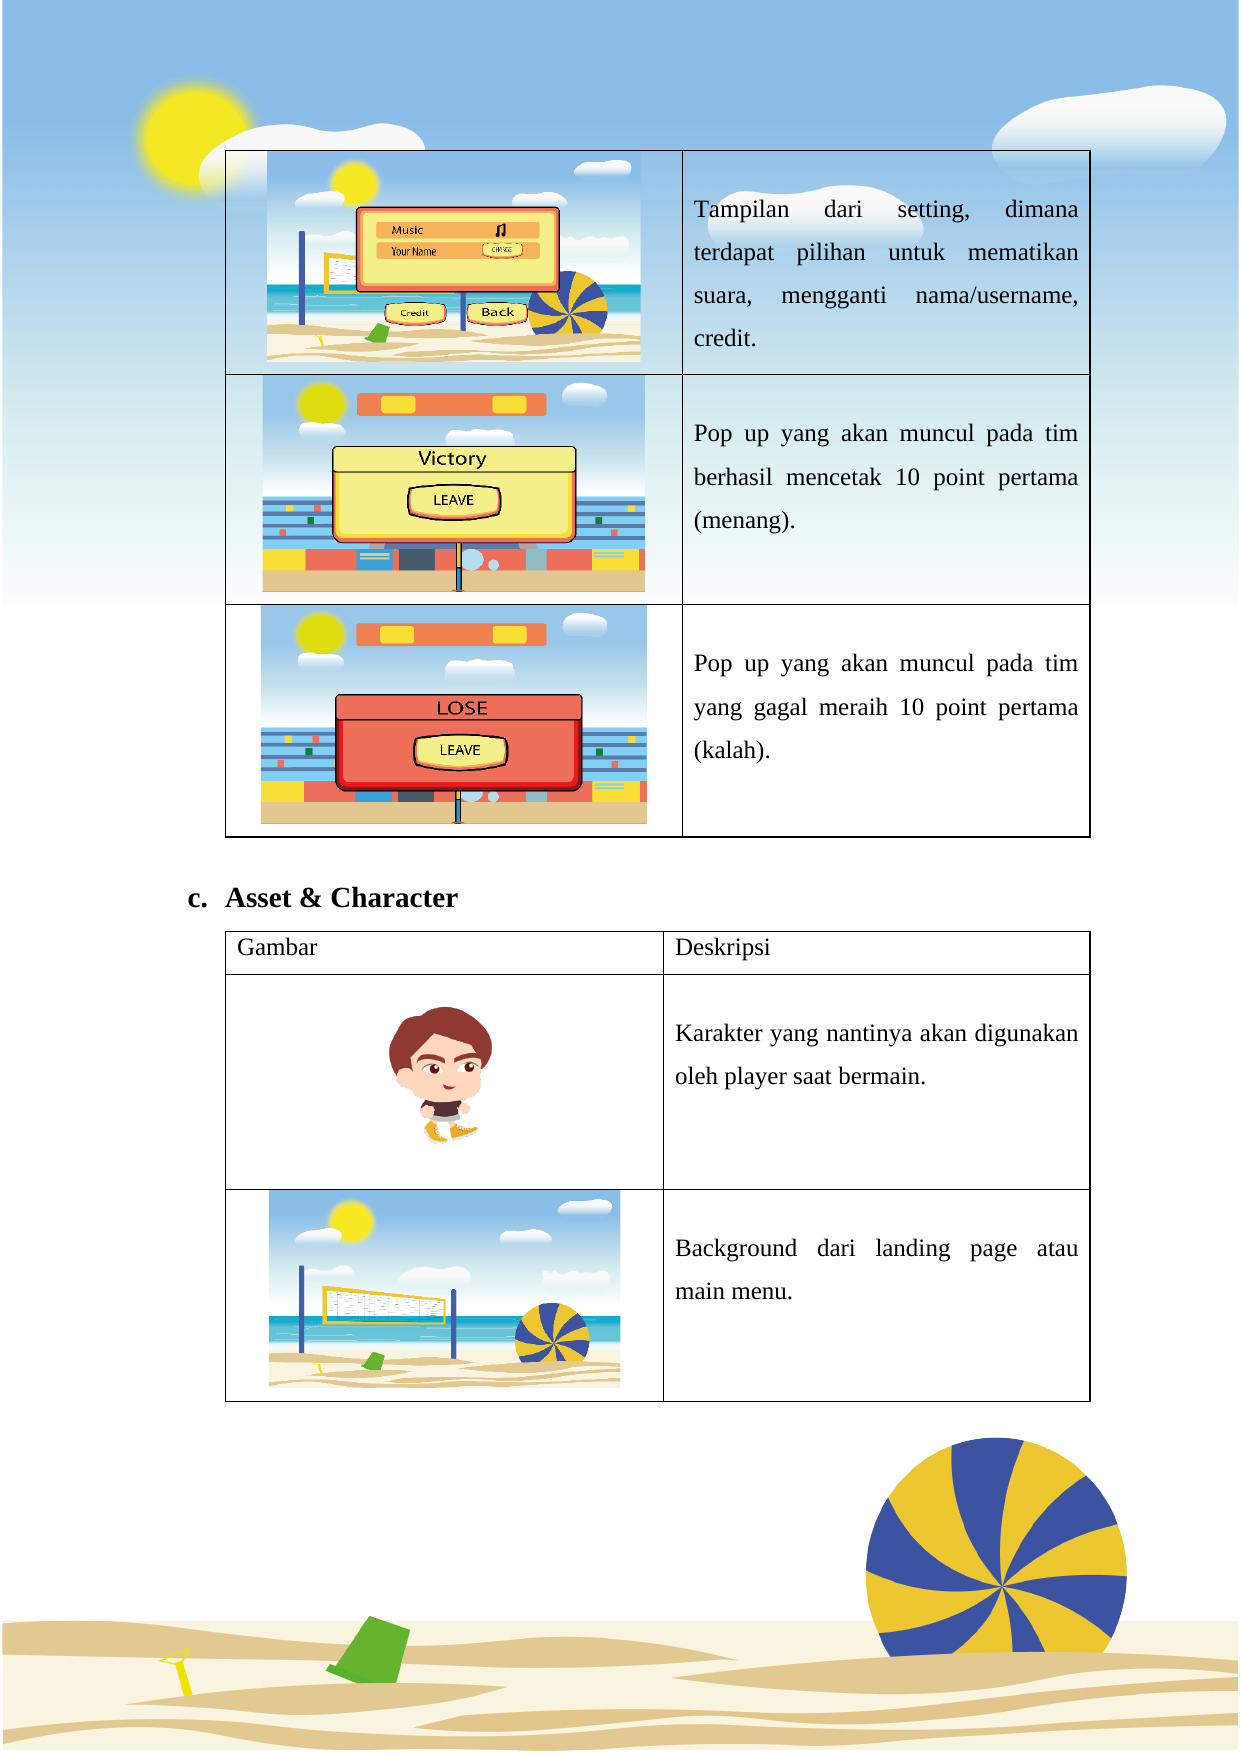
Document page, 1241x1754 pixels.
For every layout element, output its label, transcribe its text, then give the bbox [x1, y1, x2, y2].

picture [0, 0, 1241, 665]
table_cell [226, 975, 663, 1189]
table_cell Background dari landing page atau main menu. [664, 1190, 1089, 1401]
table_cell [226, 375, 682, 604]
picture [2, 1300, 1239, 1751]
subtitle Asset & Character [187, 881, 1090, 914]
picture [262, 375, 645, 592]
table_cell Tampilan dari setting, dimana terdapat pilihan untuk mematikan suara, mengganti nama/username, credit. [683, 151, 1089, 374]
table_cell [226, 605, 682, 836]
picture [344, 974, 546, 1176]
table_header Deskripsi [664, 932, 1089, 974]
table_cell Karakter yang nantinya akan digunakan oleh player saat bermain. [664, 975, 1089, 1189]
picture [260, 605, 647, 824]
picture [268, 1190, 621, 1388]
table_cell Pop up yang akan muncul pada tim berhasil mencetak 10 point pertama (menang). [683, 375, 1089, 604]
table_cell [226, 151, 682, 374]
table_cell Pop up yang akan muncul pada tim yang gagal meraih 10 point pertama (kalah). [683, 605, 1089, 836]
picture [267, 151, 641, 362]
table_header Gambar [226, 932, 663, 974]
table_cell [226, 1190, 663, 1401]
